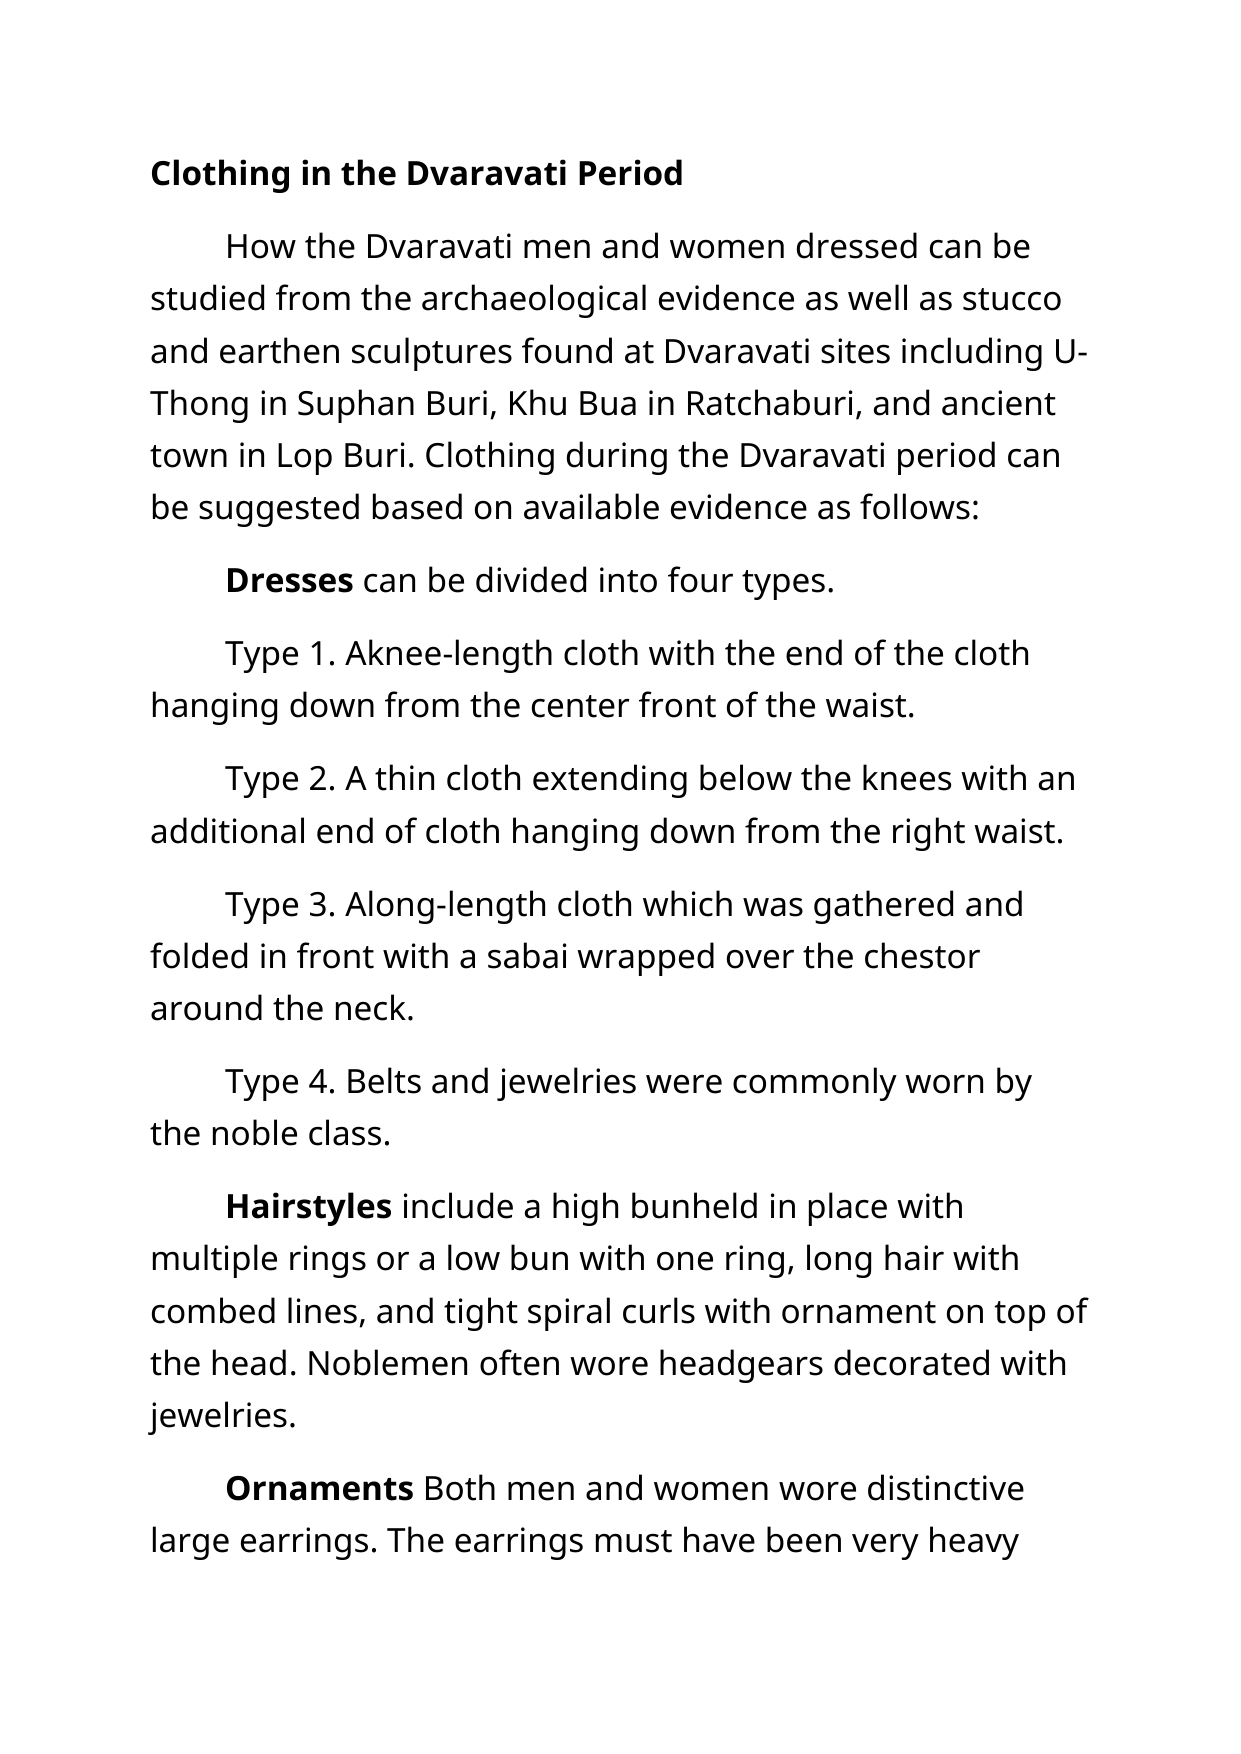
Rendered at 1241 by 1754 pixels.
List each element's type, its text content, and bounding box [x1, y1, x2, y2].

text Type 3. Along-length cloth which was gathered and folded in front with a sabai wrapped over the chestor around the neck. [150, 880, 1090, 1030]
text Clothing in the Dvaravati Period [150, 150, 1090, 195]
text Hairstyles include a high bunheld in place with multiple rings or a low bun with one ring, long hair with combed lines, and tight spiral curls with ornament on top of the head. Noblemen often wore headgears decorated with jewelries. [150, 1183, 1090, 1437]
text Type 2. A thin cloth extending below the knees with an additional end of cloth hanging down from the right waist. [150, 755, 1090, 853]
text Type 1. Aknee-length cloth with the end of the cloth hanging down from the center front of the waist. [150, 630, 1090, 728]
text Dresses can be divided into four types. [150, 557, 1090, 602]
text Type 4. Belts and jewelries were commonly worn by the noble class. [150, 1058, 1090, 1155]
text How the Dvaravati men and women dressed can be studied from the archaeological evidence as well as stucco and earthen sculptures found at Dvaravati sites including U-Thong in Suphan Buri, Khu Bua in Ratchaburi, and ancient town in Lop Buri. Clothing during the Dvaravati period can be suggested based on available evidence as follows: [150, 223, 1090, 529]
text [150, 1465, 1090, 1562]
